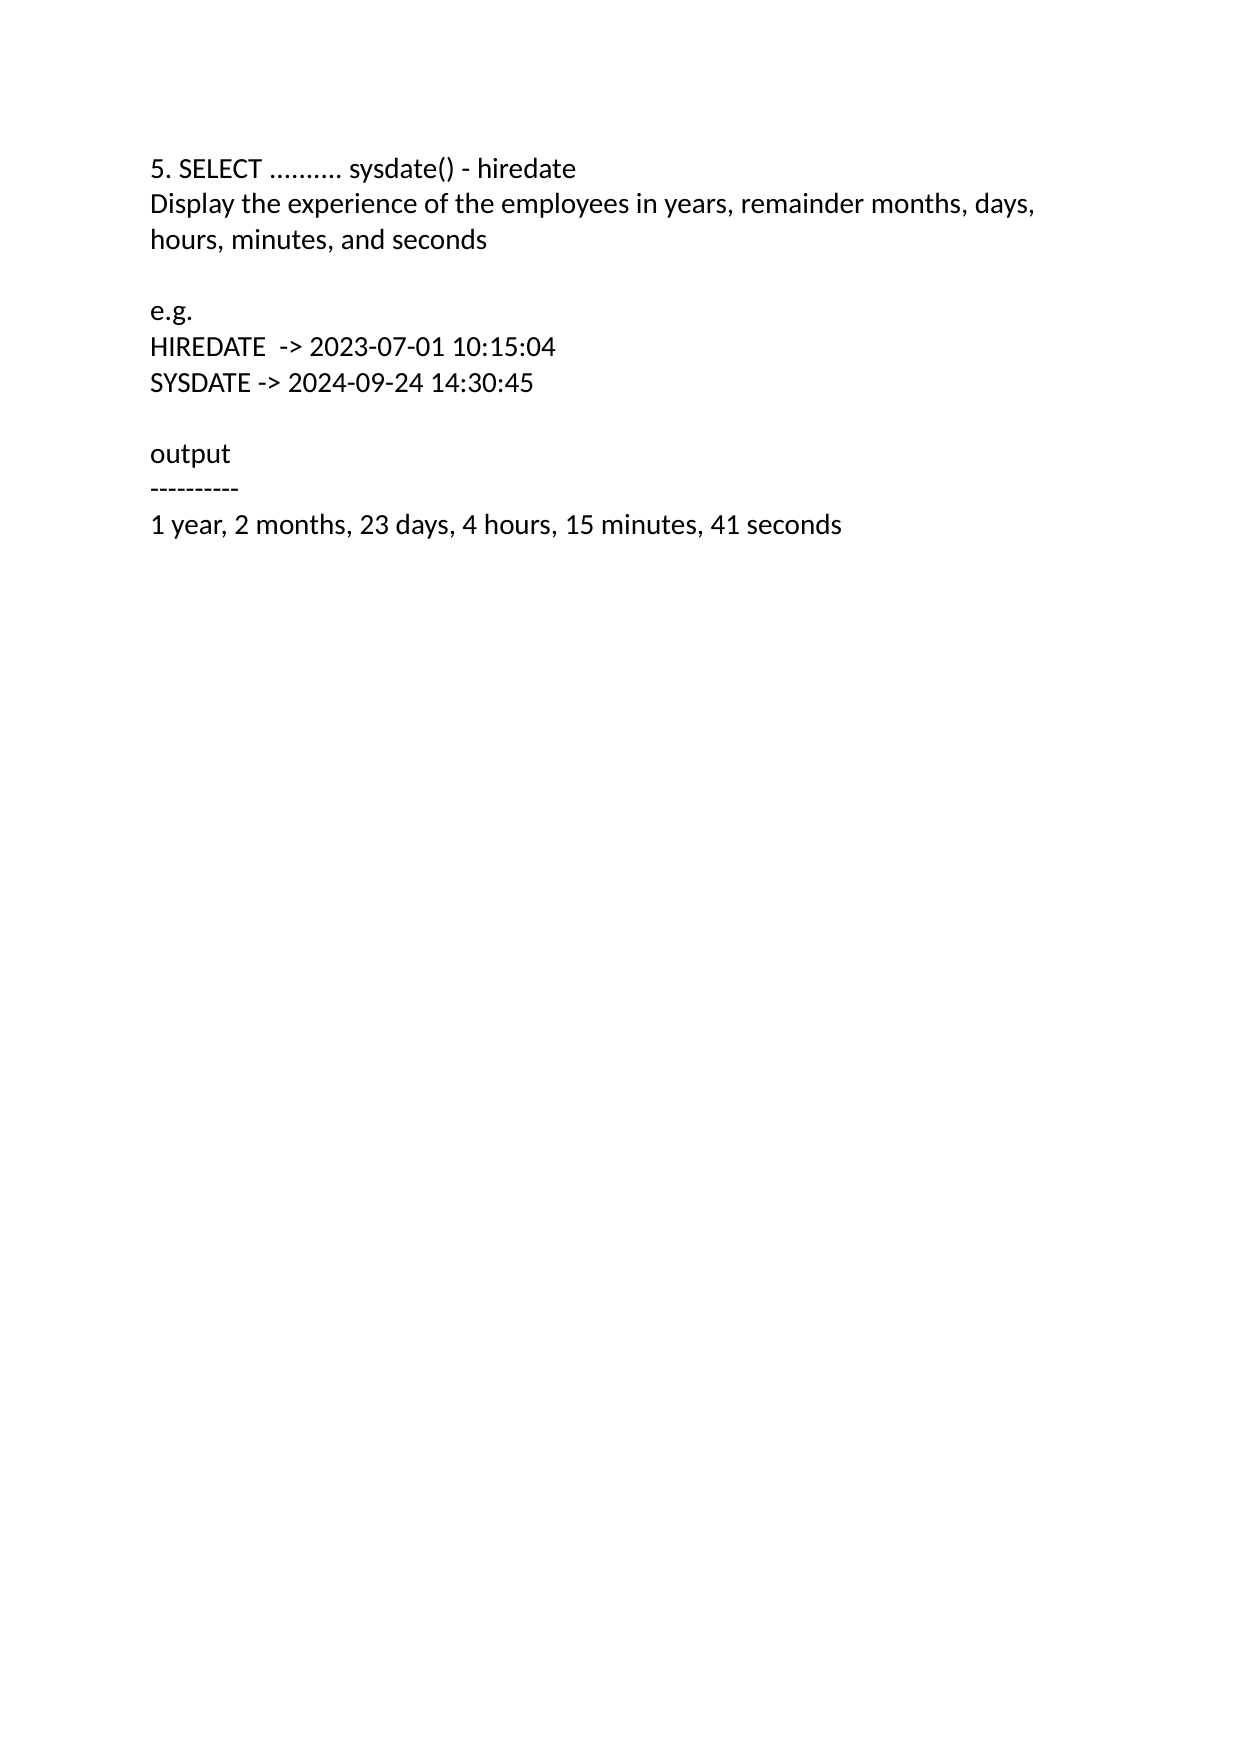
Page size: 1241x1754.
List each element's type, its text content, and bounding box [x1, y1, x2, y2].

text e.g. [150, 292, 1090, 328]
text ---------- [150, 471, 1090, 506]
text 1 year, 2 months, 23 days, 4 hours, 15 minutes, 41 seconds [150, 506, 1090, 542]
text output [150, 435, 1090, 471]
text Display the experience of the employees in years, remainder months, days, hours, minutes, and seconds [150, 186, 1090, 257]
text HIREDATE -> 2023-07-01 10:15:04 [150, 328, 1090, 364]
text 5. SELECT .......... sysdate() - hiredate [150, 150, 1090, 186]
text SYSDATE -> 2024-09-24 14:30:45 [150, 364, 1090, 399]
